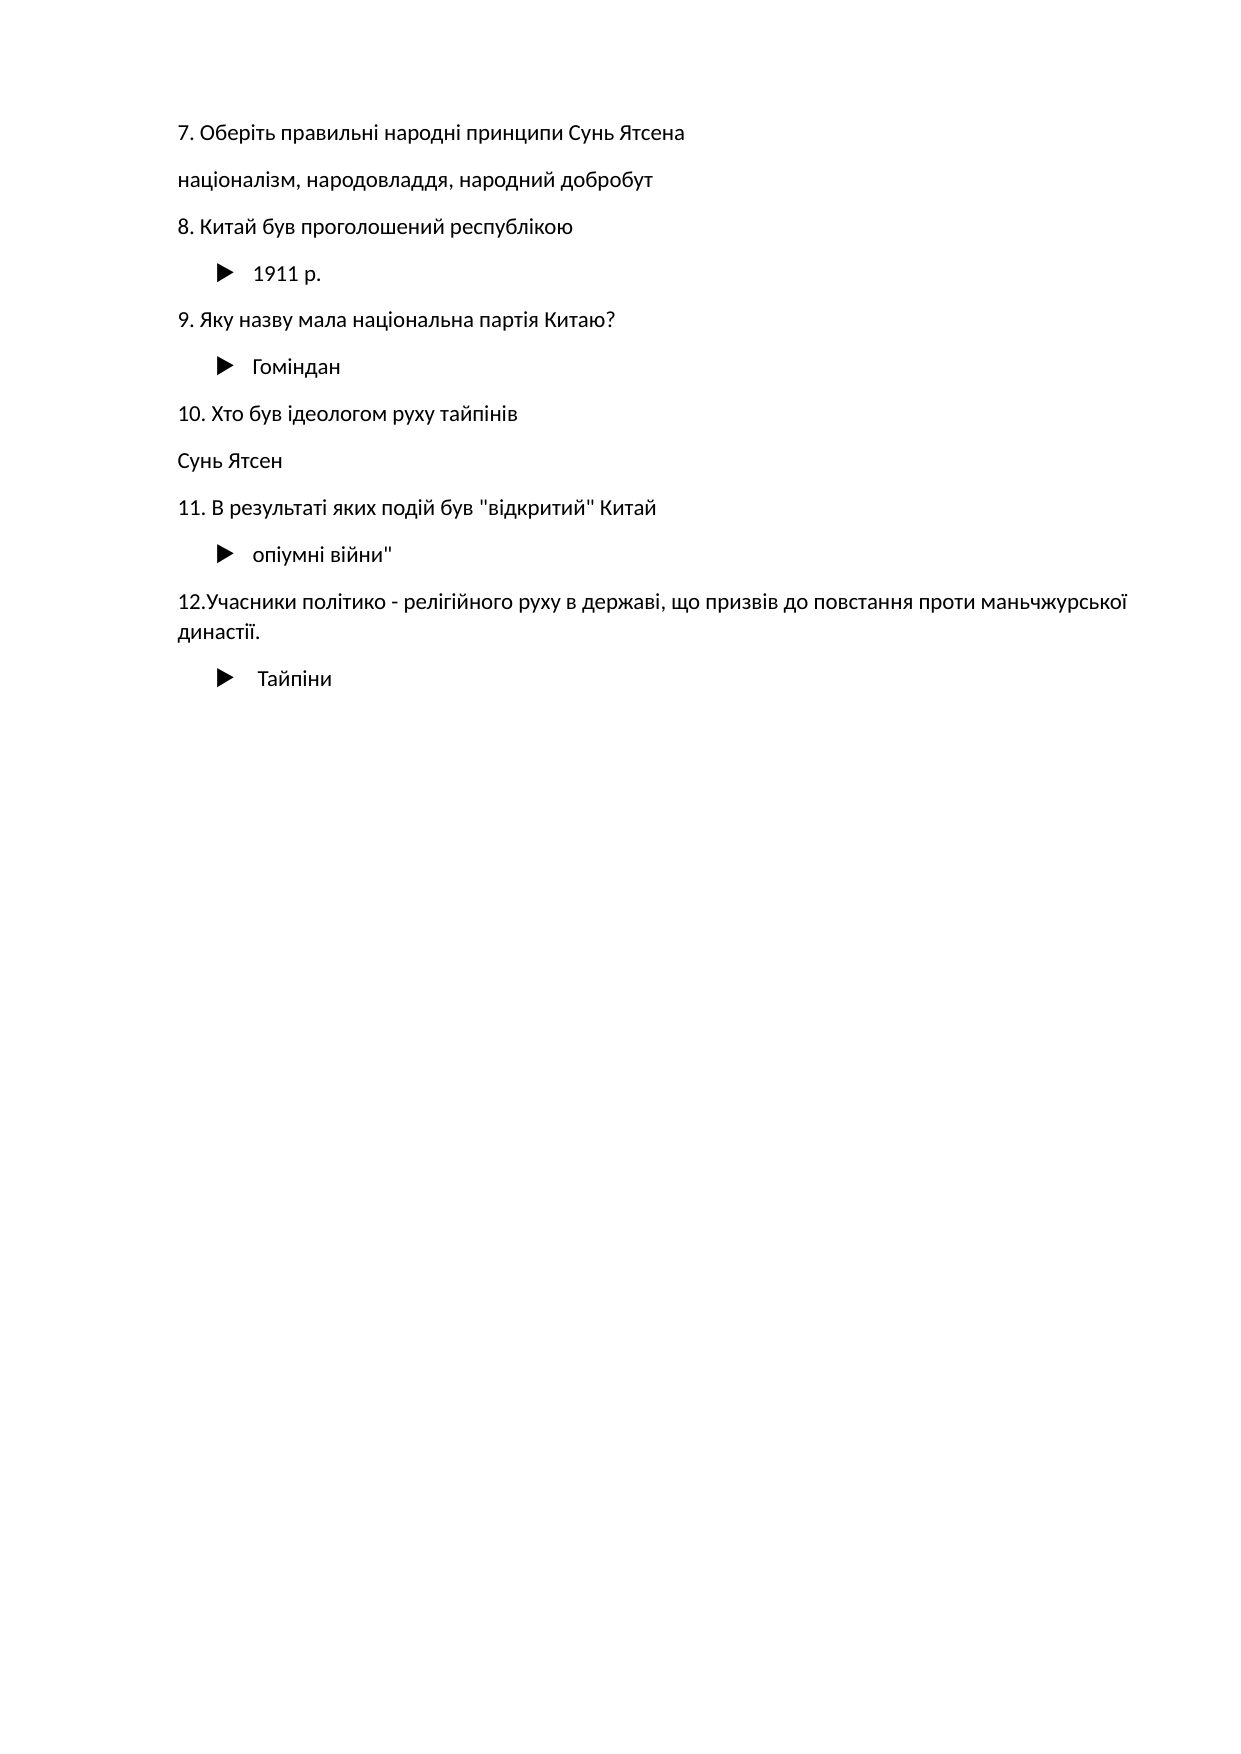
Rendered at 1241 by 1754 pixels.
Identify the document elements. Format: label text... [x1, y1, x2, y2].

text 7. Оберіть правильні народні принципи Сунь Ятсена [177, 118, 1152, 146]
text 12.Учасники політико - релігійного руху в державі, що призвів до повстання проти маньчжурської династії. [177, 587, 1152, 645]
text 8. Китай був проголошений республікою [177, 212, 1152, 240]
list Тайпіни [215, 664, 1152, 692]
text 11. В результаті яких подій був "відкритий" Китай [177, 493, 1152, 521]
list опіумні війни" [215, 540, 1152, 568]
text 9. Яку назву мала національна партія Китаю? [177, 306, 1152, 334]
text 10. Хто був ідеологом руху тайпінів [177, 399, 1152, 427]
text націоналізм, народовладдя, народний добробут [177, 165, 1152, 193]
list Гоміндан [215, 352, 1152, 381]
list 1911 р. [215, 259, 1152, 287]
text Сунь Ятсен [177, 446, 1152, 474]
